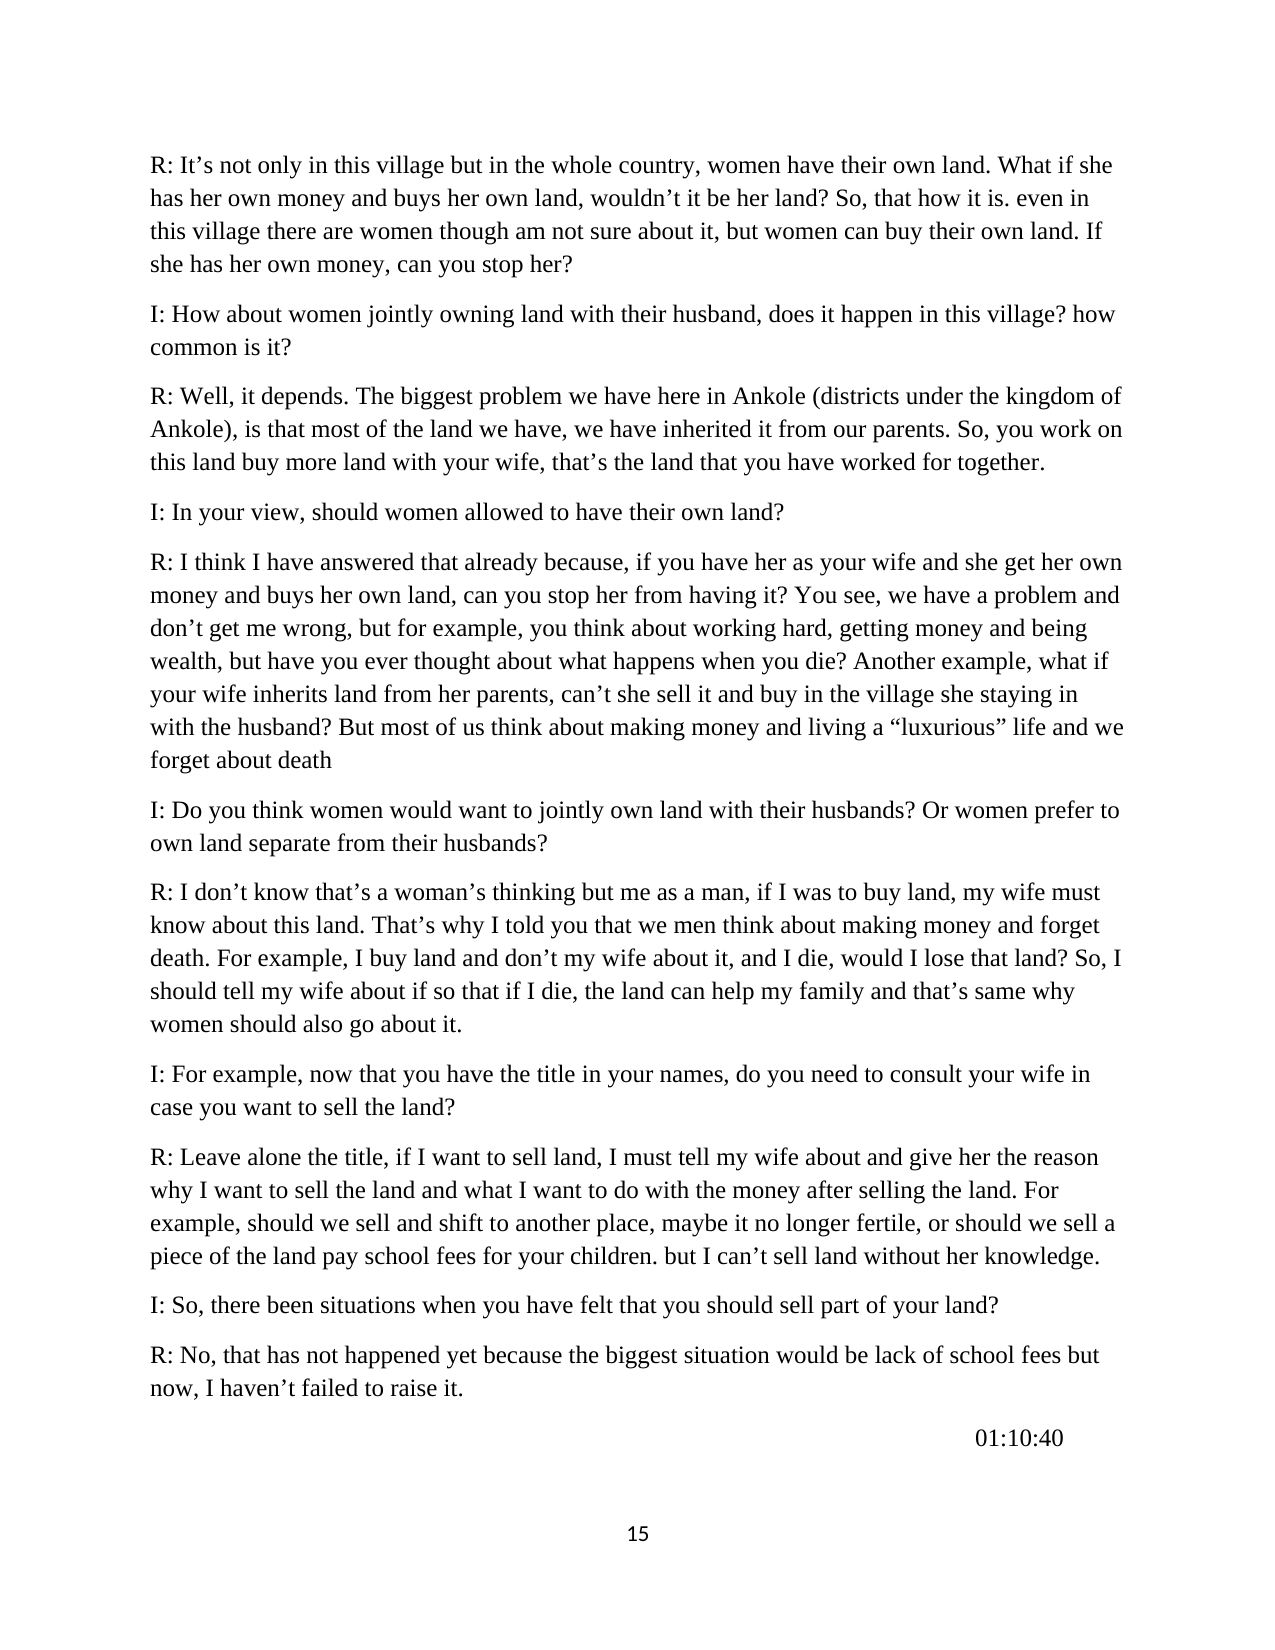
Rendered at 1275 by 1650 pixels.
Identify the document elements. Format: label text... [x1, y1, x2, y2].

text R: Leave alone the title, if I want to sell land, I must tell my wife about and give her the reason why I want to sell the land and what I want to do with the money after selling the land. For example, should we sell and shift to another place, maybe it no longer fertile, or should we sell a piece of the land pay school fees for your children. but I can’t sell land without her knowledge. [150, 1142, 1125, 1270]
text R: Well, it depends. The biggest problem we have here in Ankole (districts under the kingdom of Ankole), is that most of the land we have, we have inherited it from our parents. So, you work on this land buy more land with your wife, that’s the land that you have worked for together. [150, 381, 1125, 476]
text I: For example, now that you have the title in your names, do you need to consult your wife in case you want to sell the land? [150, 1059, 1125, 1121]
text I: How about women jointly owning land with their husband, does it happen in this village? how common is it? [150, 299, 1125, 361]
text R: I think I have answered that already because, if you have her as your wife and she get her own money and buys her own land, can you stop her from having it? You see, we have a problem and don’t get me wrong, but for example, you think about working hard, getting money and being wealth, but have you ever thought about what happens when you die? Another example, what if your wife inherits land from her parents, can’t she sell it and buy in the village she staying in with the husband? But most of us think about making money and living a “luxurious” life and we forget about death [150, 547, 1125, 774]
text R: It’s not only in this village but in the whole country, women have their own land. What if she has her own money and buys her own land, wouldn’t it be her land? So, that how it is. even in this village there are women though am not sure about it, but women can buy their own land. If she has her own money, can you stop her? [150, 150, 1125, 278]
text R: No, that has not happened yet because the biggest situation would be lack of school fees but now, I haven’t failed to raise it. [150, 1340, 1125, 1402]
text R: I don’t know that’s a woman’s thinking but me as a man, if I was to buy land, my wife must know about this land. That’s why I told you that we men think about making money and forget death. For example, I buy land and don’t my wife about it, and I die, would I lose that land? So, I should tell my wife about if so that if I die, the land can help my family and that’s same why women should also go about it. [150, 877, 1125, 1038]
text I: In your view, should women allowed to have their own land? [150, 497, 1125, 526]
text 01:10:40 [150, 1423, 1125, 1452]
text I: Do you think women would want to jointly own land with their husbands? Or women prefer to own land separate from their husbands? [150, 795, 1125, 856]
text I: So, there been situations when you have felt that you should sell part of your land? [150, 1291, 1125, 1319]
